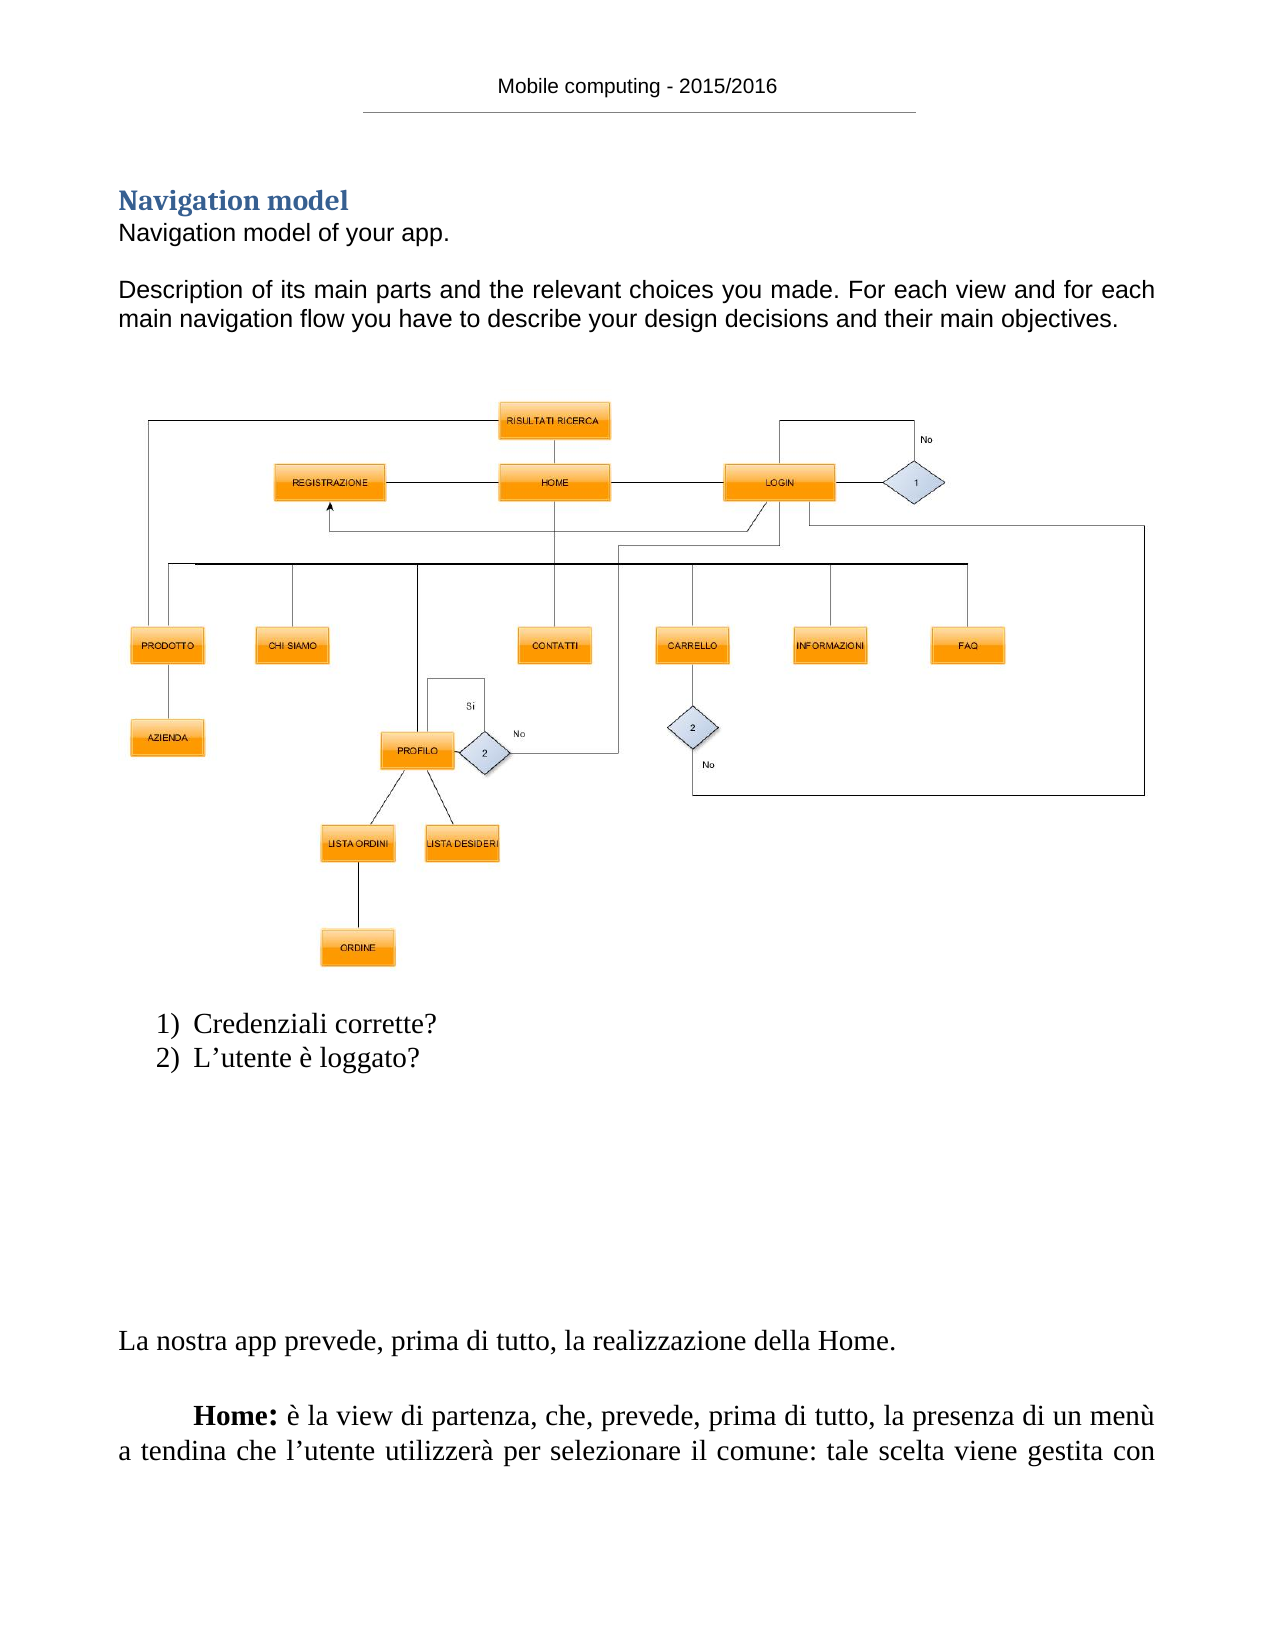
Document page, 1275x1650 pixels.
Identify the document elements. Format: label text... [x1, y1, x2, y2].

text Navigation model of your app. [118, 217, 1157, 246]
picture [118, 389, 1156, 978]
list L’utente è loggato? [156, 1040, 1157, 1073]
text Description of its main parts and the relevant choices you made. For each view and for each main navigation flow you have to describe your design decisions and their main objectives. [118, 275, 1157, 332]
list Credenziali corrette? [156, 1006, 1157, 1040]
subtitle Navigation model [118, 184, 1157, 217]
text La nostra app prevede, prima di tutto, la realizzazione della Home. [118, 1323, 1157, 1356]
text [118, 1394, 1157, 1466]
